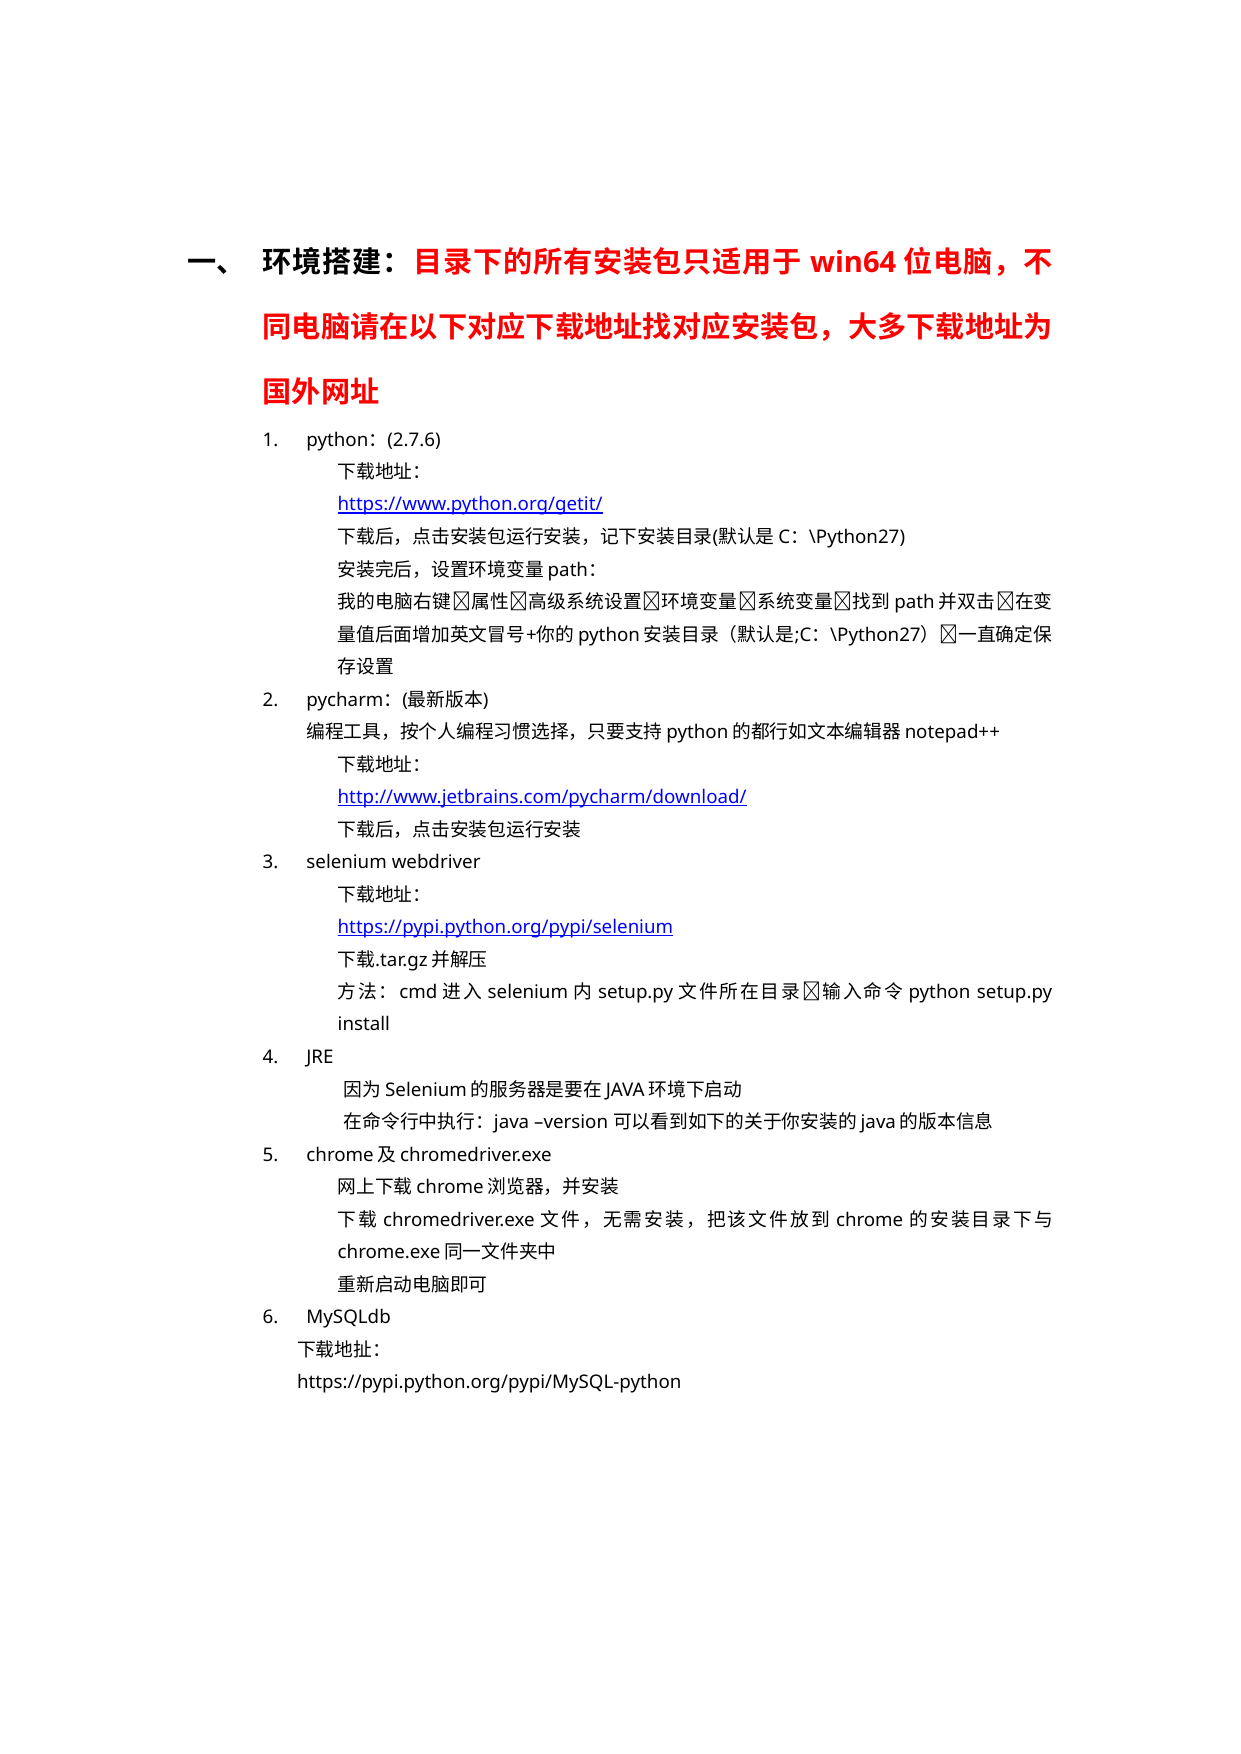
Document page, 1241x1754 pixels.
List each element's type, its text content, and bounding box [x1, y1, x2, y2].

list http://www.jetbrains.com/pycharm/download/ [337, 779, 1053, 812]
list 下载地址： [337, 454, 1053, 487]
list 网上下载chrome浏览器，并安装 [337, 1169, 1053, 1202]
list pycharm：(最新版本) [262, 682, 1053, 714]
list https://pypi.python.org/pypi/selenium [337, 909, 1053, 942]
list 方法：cmd进入selenium内setup.py文件所在目录输入命令python setup.py install [337, 974, 1053, 1039]
list 下载地址： [337, 877, 1053, 909]
list 安装完后，设置环境变量path： [337, 552, 1053, 584]
list 编程工具，按个人编程习惯选择，只要支持python的都行如文本编辑器notepad++ [306, 714, 1053, 747]
list 在命令行中执行：java –version 可以看到如下的关于你安装的java的版本信息 [306, 1104, 1053, 1137]
list chrome及chromedriver.exe [262, 1137, 1053, 1169]
text 下载地扯： [297, 1332, 1053, 1364]
list JRE [262, 1039, 1053, 1072]
list selenium webdriver [262, 844, 1053, 877]
list https://www.python.org/getit/ [337, 487, 1053, 519]
list 环境搭建：目录下的所有安装包只适用于win64位电脑，不同电脑请在以下对应下载地址找对应安装包，大多下载地址为国外网址 [187, 227, 1053, 422]
list python：(2.7.6) [262, 422, 1053, 454]
list 下载后，点击安装包运行安装，记下安装目录(默认是C：\Python27) [337, 519, 1053, 552]
text https://pypi.python.org/pypi/MySQL-python [297, 1364, 1053, 1397]
list 下载.tar.gz并解压 [337, 942, 1053, 974]
list MySQLdb [262, 1299, 1053, 1332]
list 我的电脑右键属性高级系统设置环境变量系统变量找到path并双击在变量值后面增加英文冒号+你的python安装目录（默认是;C：\Python27）一直确定保存设置 [337, 584, 1053, 682]
list 下载地址： [337, 747, 1053, 779]
list 下载后，点击安装包运行安装 [337, 812, 1053, 844]
list 重新启动电脑即可 [337, 1267, 1053, 1299]
list 下载chromedriver.exe文件，无需安装，把该文件放到chrome的安装目录下与chrome.exe同一文件夹中 [337, 1202, 1053, 1267]
list 因为Selenium的服务器是要在JAVA环境下启动 [306, 1072, 1053, 1104]
